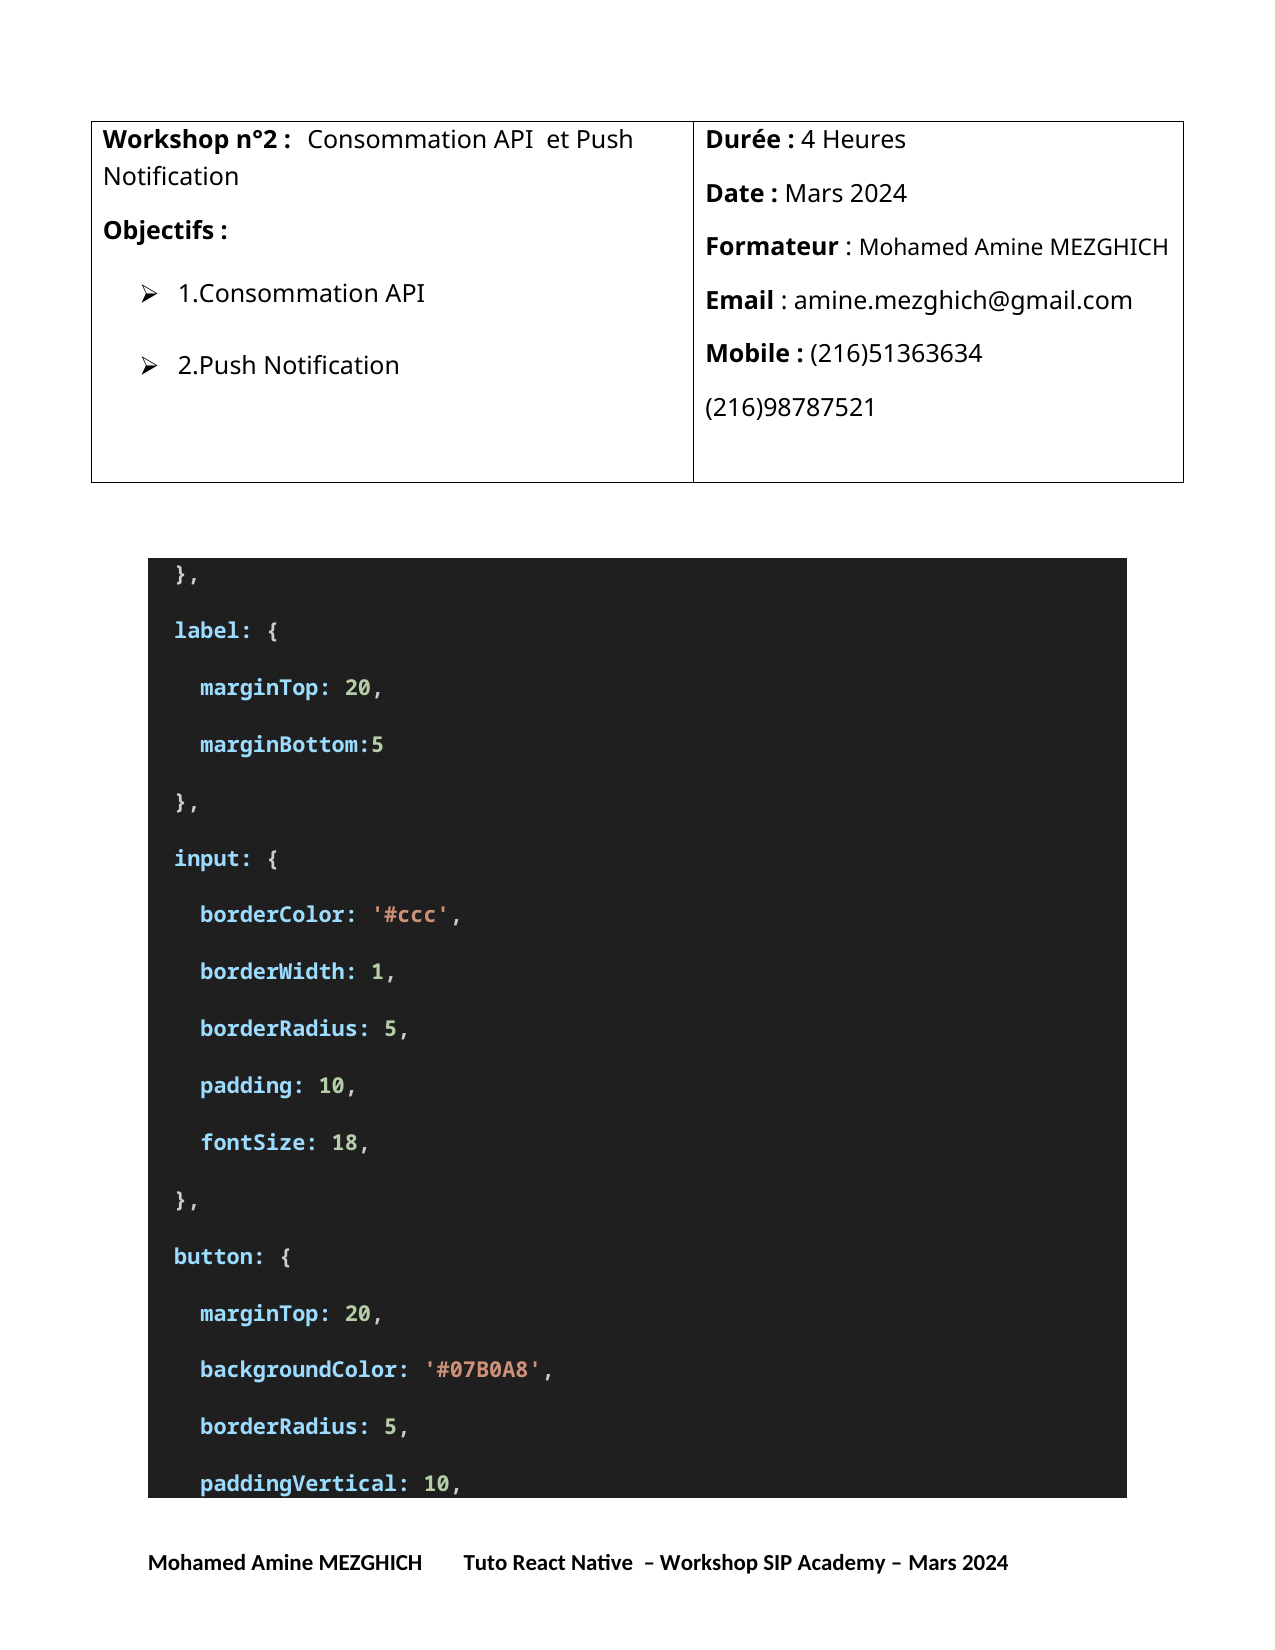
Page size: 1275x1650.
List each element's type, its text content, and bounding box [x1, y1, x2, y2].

text marginTop: 20, [148, 1298, 1127, 1327]
text }, [148, 786, 1127, 816]
text marginBottom:5 [148, 729, 1127, 759]
text borderWidth: 1, [148, 956, 1127, 986]
text marginTop: 20, [148, 672, 1127, 702]
text borderRadius: 5, [148, 1411, 1127, 1441]
text label: { [148, 615, 1127, 645]
text padding: 10, [148, 1070, 1127, 1100]
text borderRadius: 5, [148, 1013, 1127, 1043]
text borderColor: '#ccc', [148, 899, 1127, 929]
text button: { [148, 1241, 1127, 1271]
text backgroundColor: '#07B0A8', [148, 1354, 1127, 1384]
text fontSize: 18, [148, 1127, 1127, 1157]
text }, [148, 558, 1127, 588]
text paddingVertical: 10, [148, 1468, 1127, 1498]
text }, [148, 1184, 1127, 1214]
text input: { [148, 843, 1127, 872]
